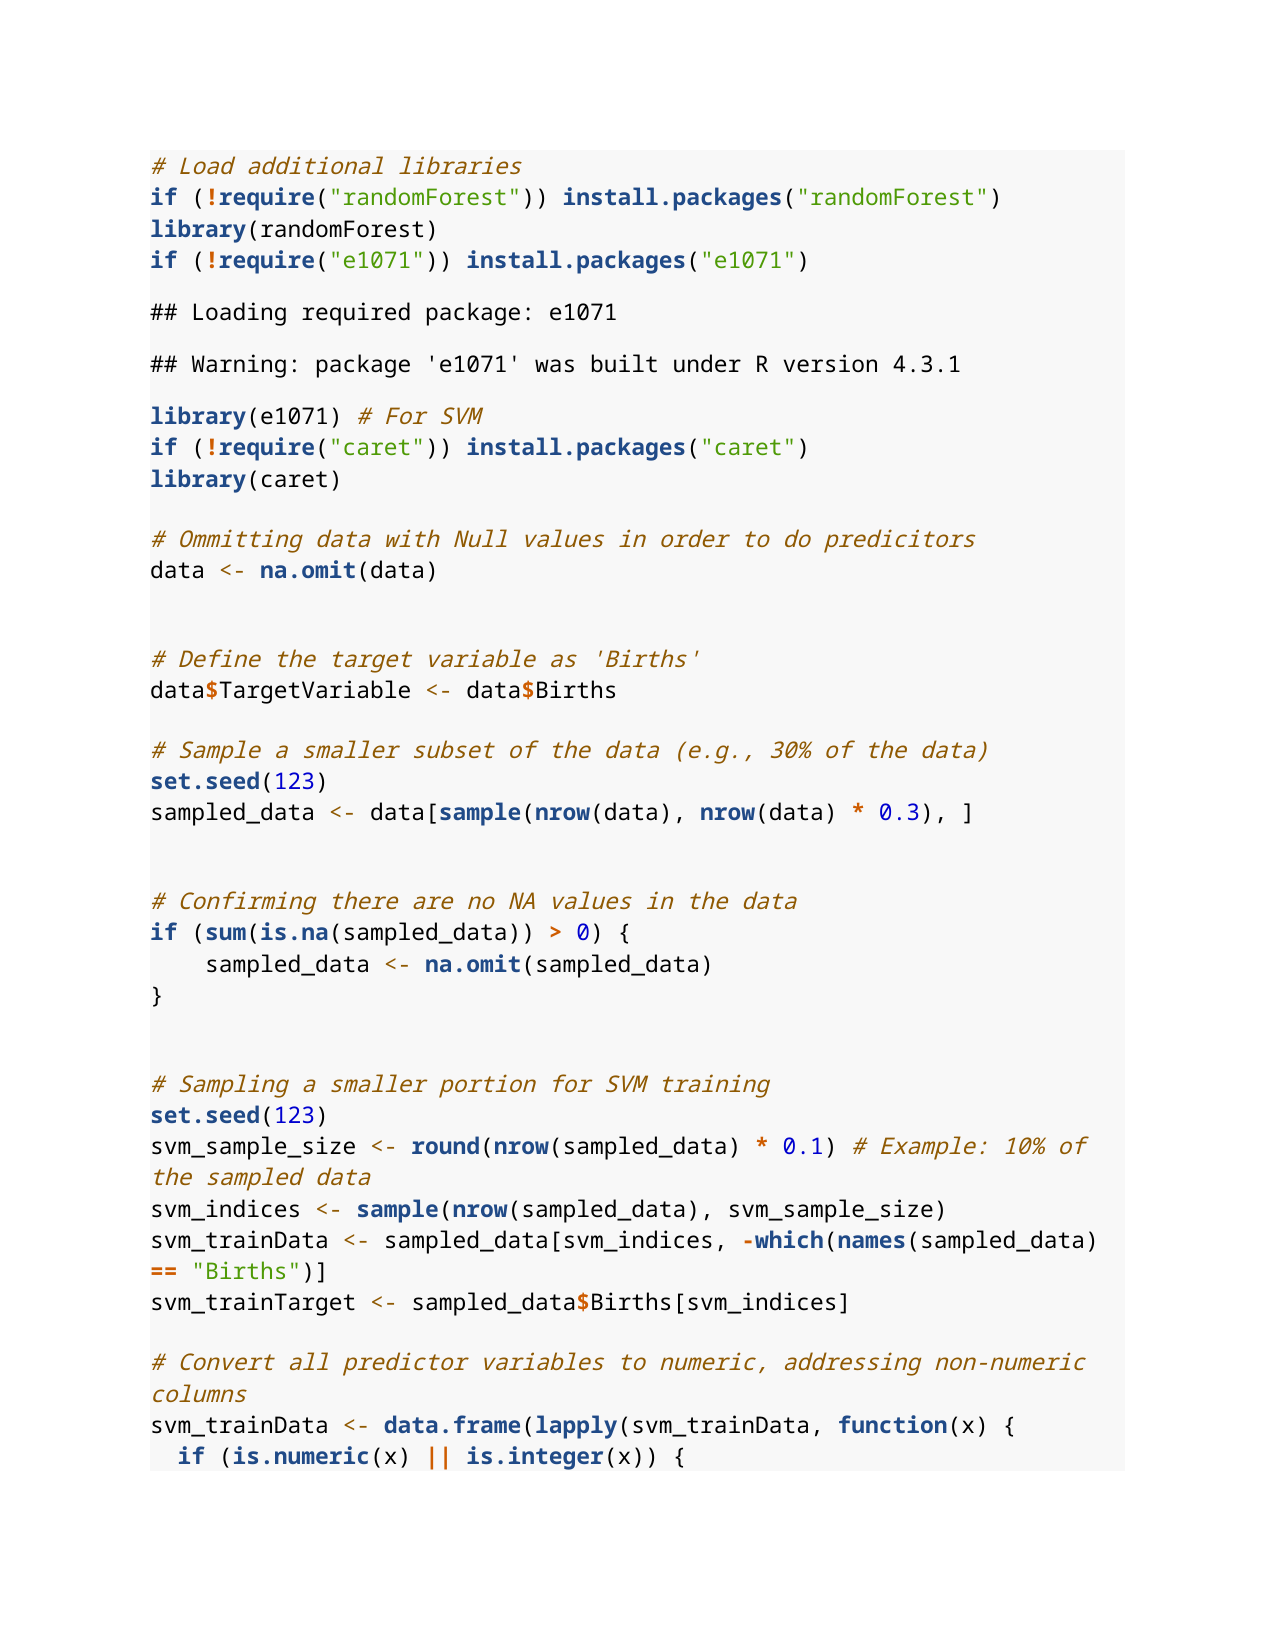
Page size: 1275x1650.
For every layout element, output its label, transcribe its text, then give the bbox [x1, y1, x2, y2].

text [150, 400, 1125, 1471]
text ## Loading required package: e1071 [150, 296, 1125, 327]
text # Load additional libraries if (!require("randomForest")) install.packages("randomForest") library(randomForest) if (!require("e1071")) install.packages("e1071") [150, 150, 1125, 275]
text ## Warning: package 'e1071' was built under R version 4.3.1 [150, 348, 1125, 379]
